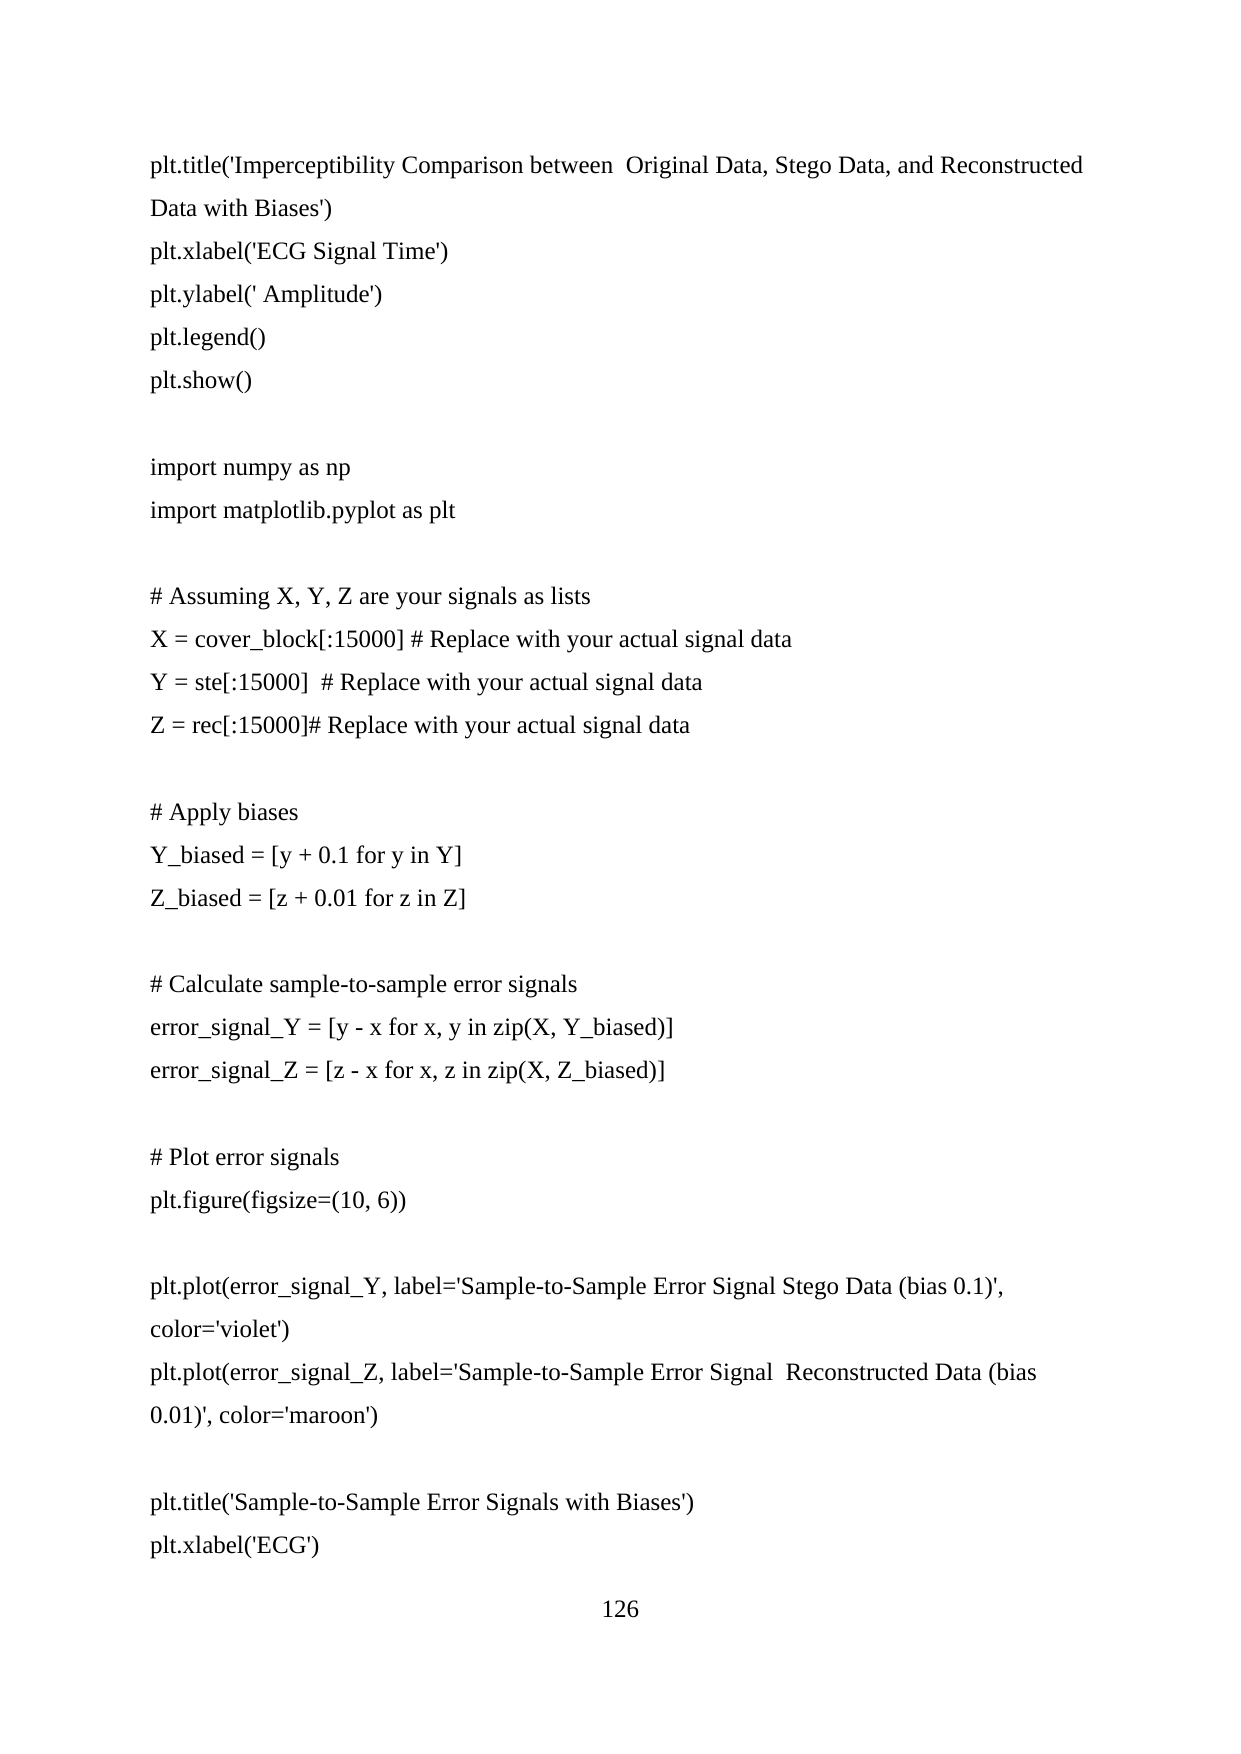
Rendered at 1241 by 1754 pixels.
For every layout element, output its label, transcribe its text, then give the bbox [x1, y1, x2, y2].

text Y = ste[:15000] # Replace with your actual signal data [150, 667, 1090, 696]
text plt.title('Imperceptibility Comparison between Original Data, Stego Data, and Reconstructed Data with Biases') [150, 150, 1090, 222]
text import numpy as np [150, 452, 1090, 481]
text plt.legend() [150, 322, 1090, 351]
text X = cover_block[:15000] # Replace with your actual signal data [150, 624, 1090, 653]
text # Assuming X, Y, Z are your signals as lists [150, 581, 1090, 610]
text plt.figure(figsize=(10, 6)) [150, 1185, 1090, 1214]
text Z_biased = [z + 0.01 for z in Z] [150, 883, 1090, 912]
text plt.plot(error_signal_Y, label='Sample-to-Sample Error Signal Stego Data (bias 0.1)', color='violet') [150, 1271, 1090, 1343]
text plt.title('Sample-to-Sample Error Signals with Biases') [150, 1487, 1090, 1516]
text plt.xlabel('ECG') [150, 1530, 1090, 1559]
text Z = rec[:15000]# Replace with your actual signal data [150, 711, 1090, 739]
text # Apply biases [150, 797, 1090, 826]
text plt.plot(error_signal_Z, label='Sample-to-Sample Error Signal Reconstructed Data (bias 0.01)', color='maroon') [150, 1357, 1090, 1429]
text error_signal_Y = [y - x for x, y in zip(X, Y_biased)] [150, 1012, 1090, 1041]
text Y_biased = [y + 0.1 for y in Y] [150, 840, 1090, 869]
text plt.ylabel(' Amplitude') [150, 279, 1090, 308]
text import matplotlib.pyplot as plt [150, 495, 1090, 524]
text plt.show() [150, 366, 1090, 394]
text # Calculate sample-to-sample error signals [150, 969, 1090, 998]
text plt.xlabel('ECG Signal Time') [150, 236, 1090, 265]
text error_signal_Z = [z - x for x, z in zip(X, Z_biased)] [150, 1056, 1090, 1084]
text # Plot error signals [150, 1142, 1090, 1171]
